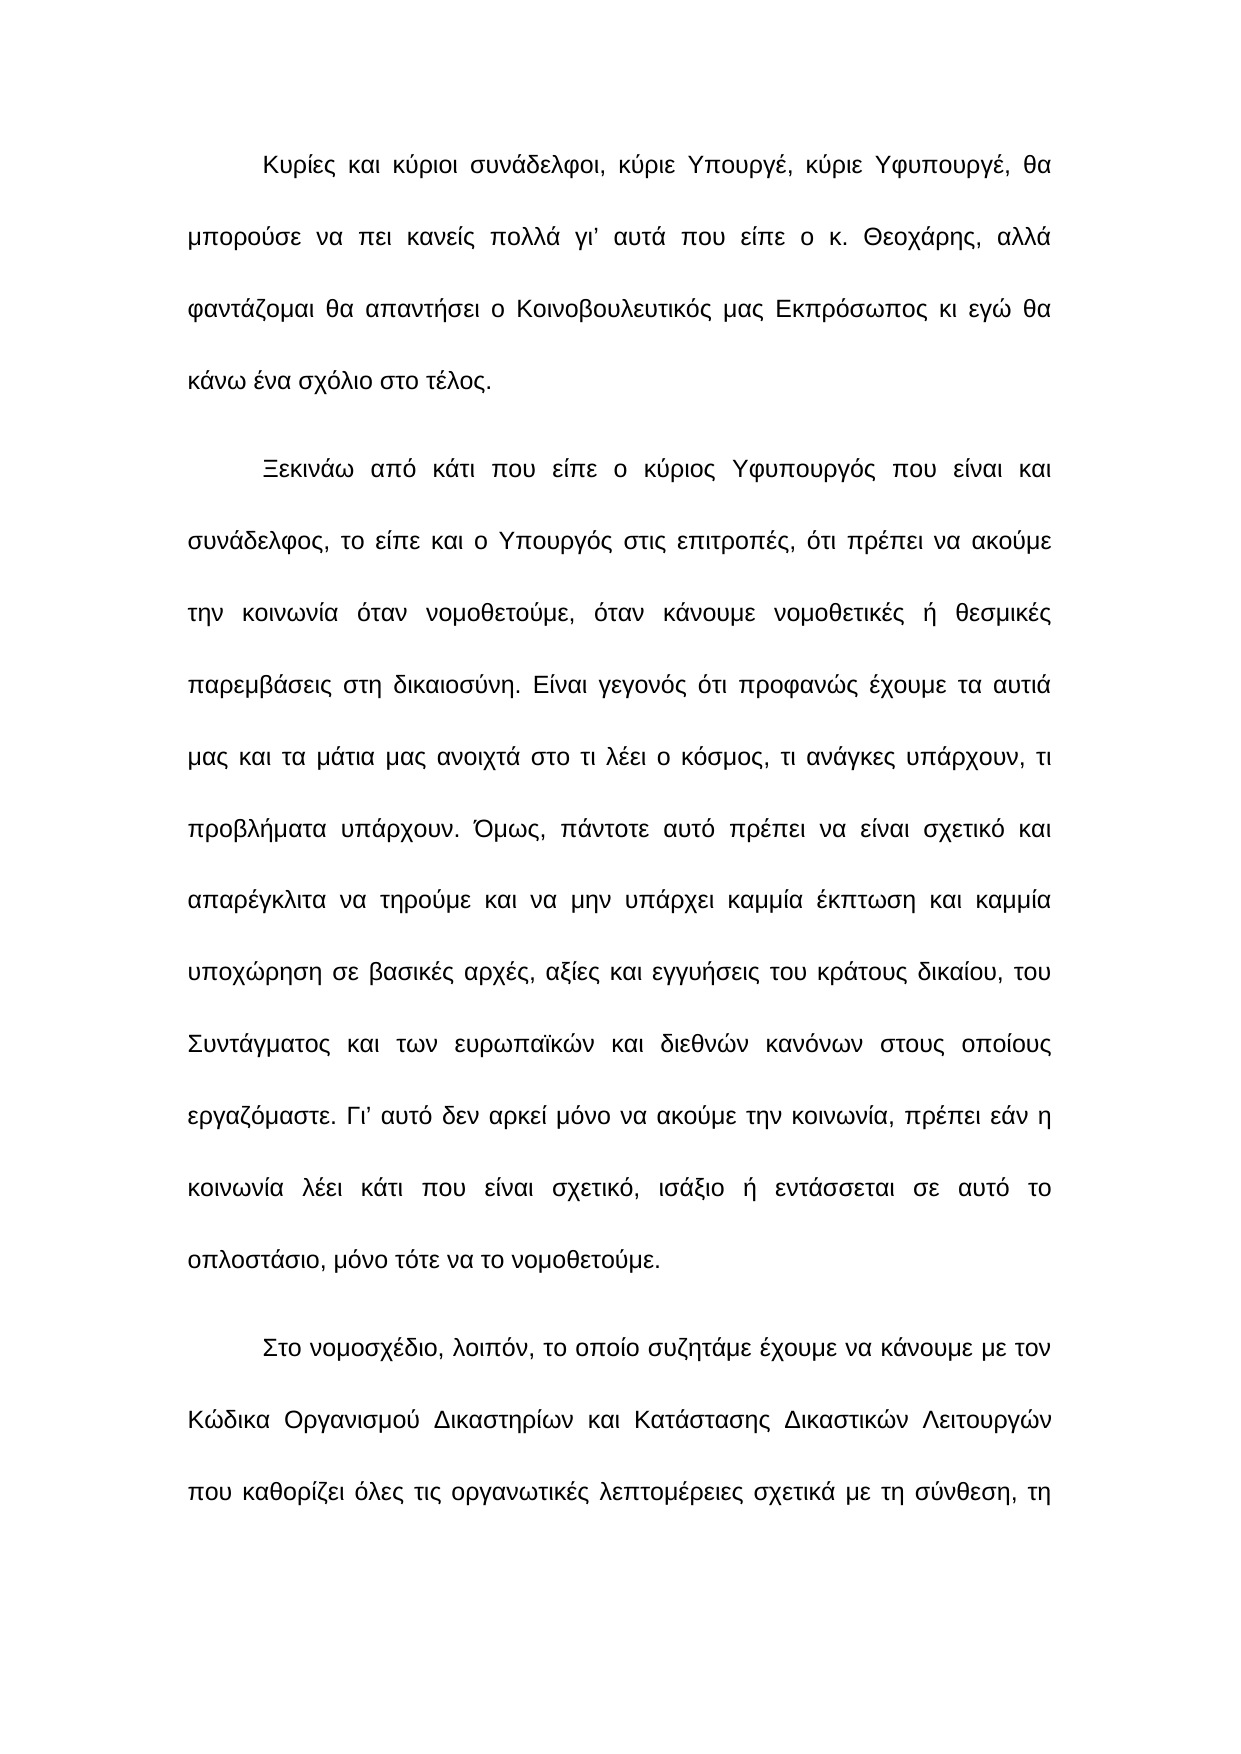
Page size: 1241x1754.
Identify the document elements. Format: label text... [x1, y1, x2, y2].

text Κυρίες και κύριοι συνάδελφοι, κύριε Υπουργέ, κύριε Υφυπουργέ, θα μπορούσε να πει κανείς πολλά γι’ αυτά που είπε ο κ. Θεοχάρης, αλλά φαντάζομαι θα απαντήσει ο Κοινοβουλευτικός μας Εκπρόσωπος κι εγώ θα κάνω ένα σχόλιο στο τέλος. [187, 150, 1053, 394]
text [187, 1333, 1053, 1506]
text Ξεκινάω από κάτι που είπε ο κύριος Υφυπουργός που είναι και συνάδελφος, το είπε και ο Υπουργός στις επιτροπές, ότι πρέπει να ακούμε την κοινωνία όταν νομοθετούμε, όταν κάνουμε νομοθετικές ή θεσμικές παρεμβάσεις στη δικαιοσύνη. Είναι γεγονός ότι προφανώς έχουμε τα αυτιά μας και τα μάτια μας ανοιχτά στο τι λέει ο κόσμος, τι ανάγκες υπάρχουν, τι προβλήματα υπάρχουν. Όμως, πάντοτε αυτό πρέπει να είναι σχετικό και απαρέγκλιτα να τηρούμε και να μην υπάρχει καμμία έκπτωση και καμμία υποχώρηση σε βασικές αρχές, αξίες και εγγυήσεις του κράτους δικαίου, του Συντάγματος και των ευρωπαϊκών και διεθνών κανόνων στους οποίους εργαζόμαστε. Γι’ αυτό δεν αρκεί μόνο να ακούμε την κοινωνία, πρέπει εάν η κοινωνία λέει κάτι που είναι σχετικό, ισάξιο ή εντάσσεται σε αυτό το οπλοστάσιο, μόνο τότε να το νομοθετούμε. [187, 454, 1053, 1273]
